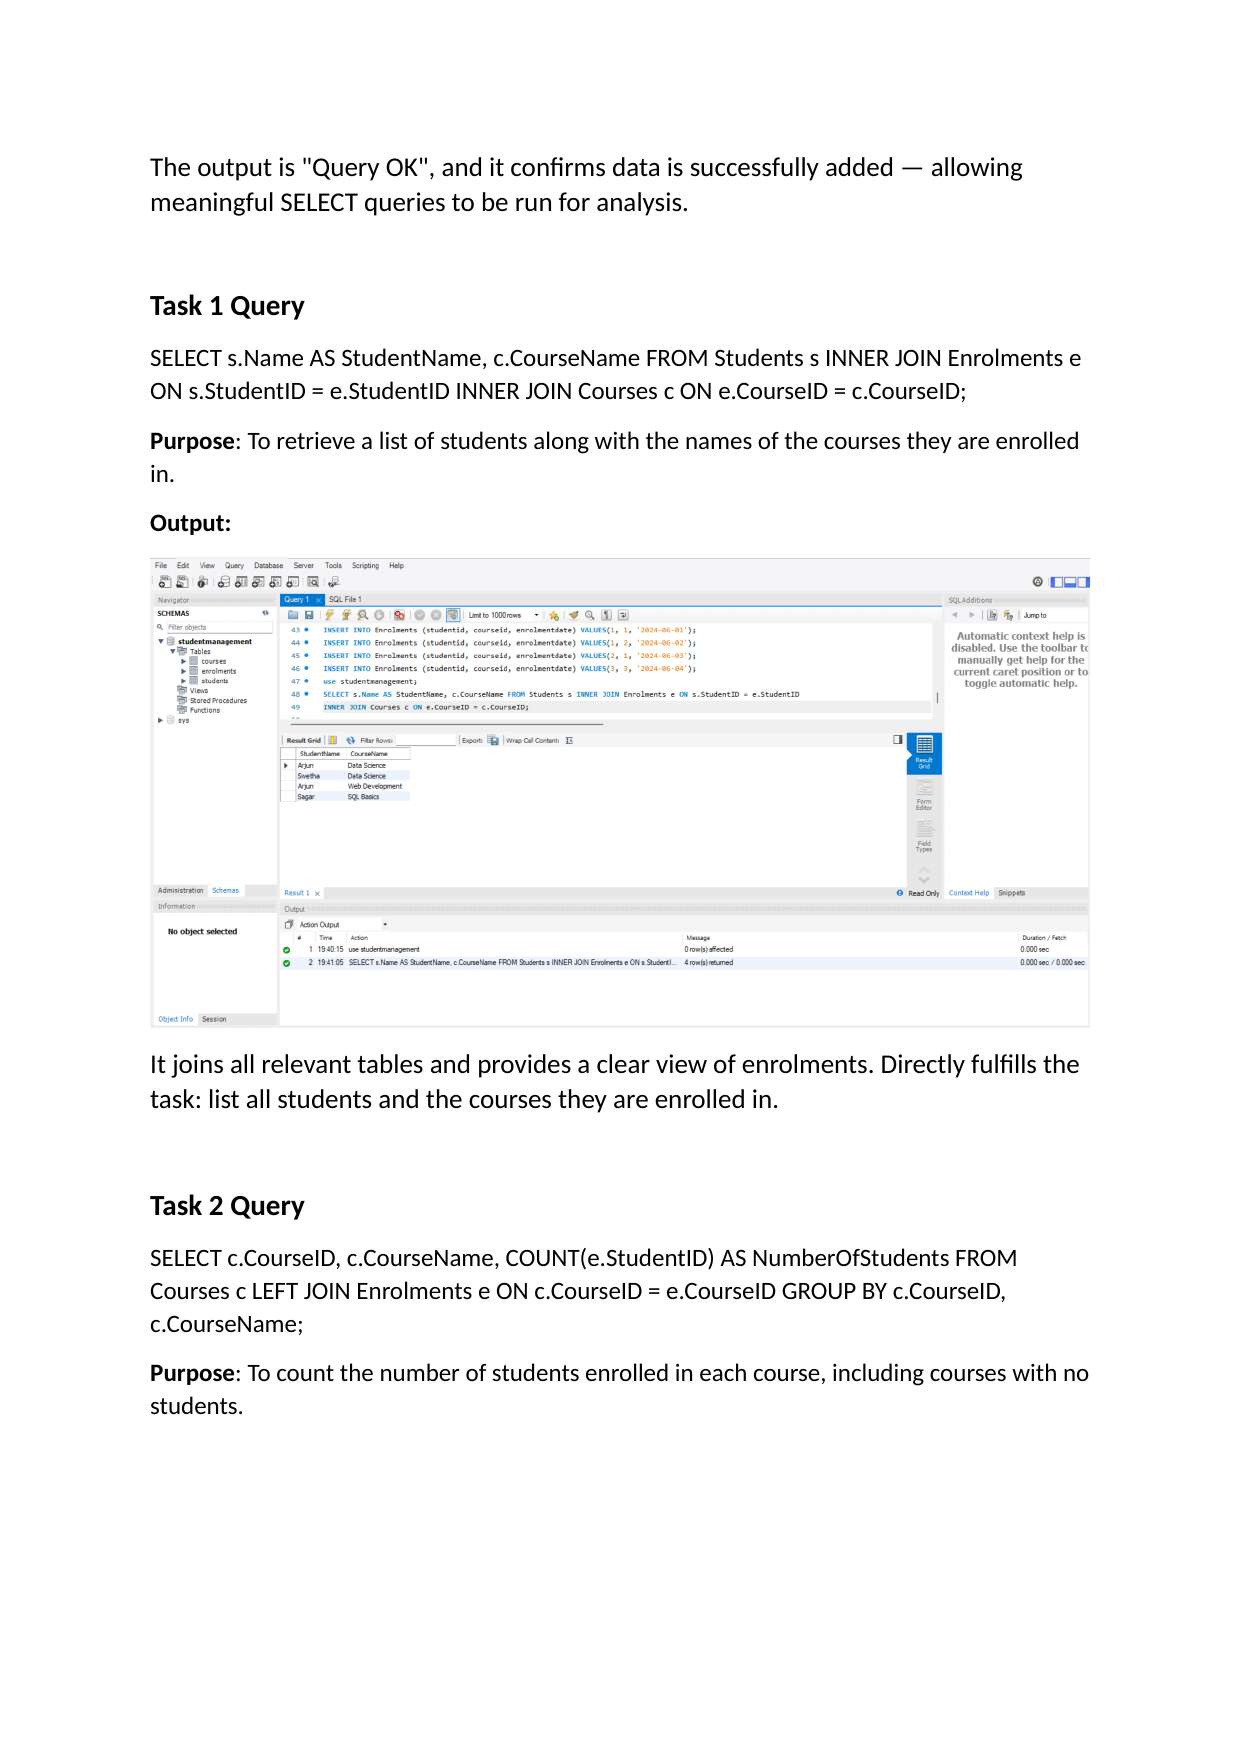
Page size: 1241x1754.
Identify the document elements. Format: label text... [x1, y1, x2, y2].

picture [150, 557, 1091, 1028]
text Output: [150, 508, 1090, 538]
text Task 2 Query [150, 1187, 1090, 1223]
text SELECT c.CourseID, c.CourseName, COUNT(e.StudentID) AS NumberOfStudents FROM Courses c LEFT JOIN Enrolments e ON c.CourseID = e.CourseID GROUP BY c.CourseID, c.CourseName; [150, 1242, 1090, 1338]
text It joins all relevant tables and provides a clear view of enrolments. Directly fulfills the task: list all students and the courses they are enrolled in. [150, 1047, 1090, 1116]
text The output is "Query OK", and it confirms data is successfully added — allowing meaningful SELECT queries to be run for analysis. [150, 150, 1090, 219]
text Purpose: To count the number of students enrolled in each course, including courses with no students. [150, 1358, 1090, 1421]
text Purpose: To retrieve a list of students along with the names of the courses they are enrolled in. [150, 425, 1090, 488]
text SELECT s.Name AS StudentName, c.CourseName FROM Students s INNER JOIN Enrolments e ON s.StudentID = e.StudentID INNER JOIN Courses c ON e.CourseID = c.CourseID; [150, 343, 1090, 406]
text Task 1 Query [150, 287, 1090, 323]
